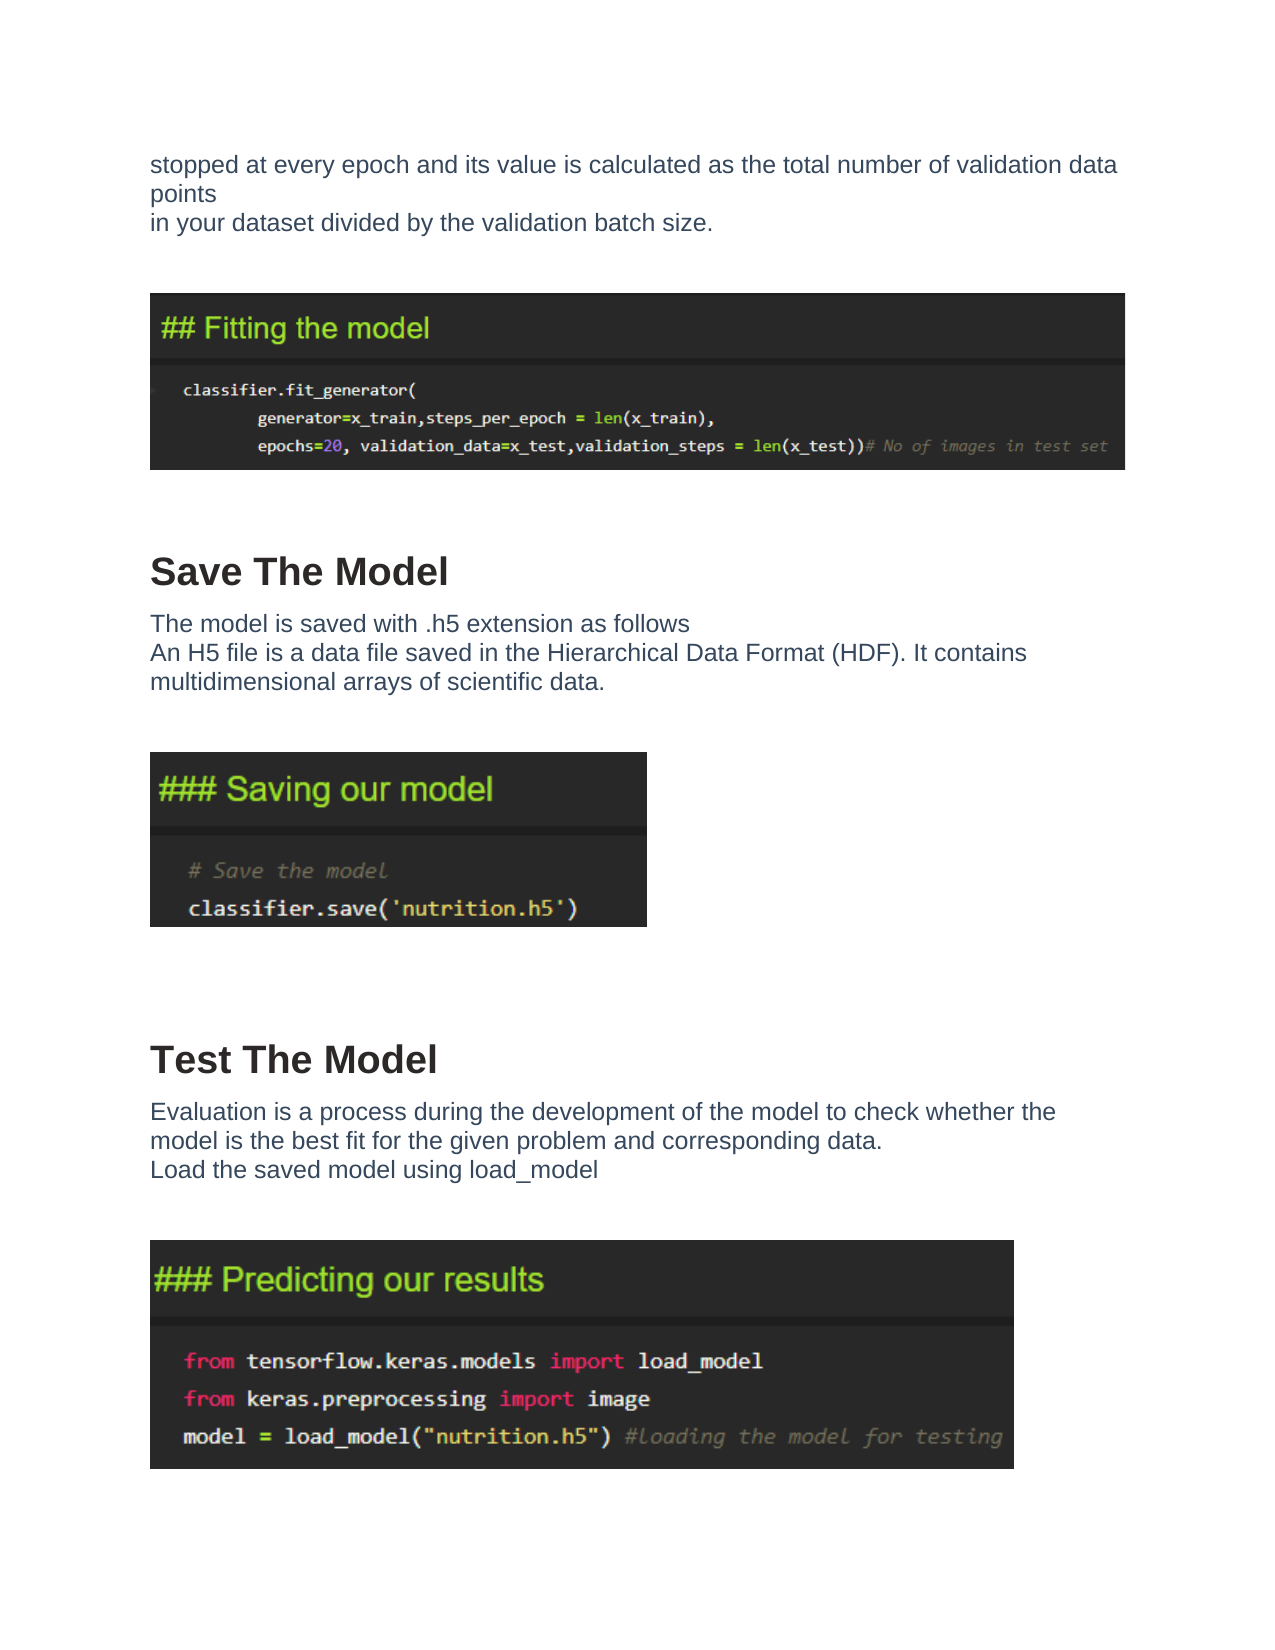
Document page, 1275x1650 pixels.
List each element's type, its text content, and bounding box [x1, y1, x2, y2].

text The model is saved with .h5 extension as follows [150, 609, 1125, 638]
picture [150, 293, 1125, 470]
text Save The Model [150, 548, 1125, 593]
text An H5 file is a data file saved in the Hierarchical Data Format (HDF). It contains multidimensional arrays of scientific data. [150, 638, 1125, 695]
text Evaluation is a process during the development of the model to check whether the model is the best fit for the given problem and corresponding data. [150, 1097, 1125, 1155]
text stopped at every epoch and its value is calculated as the total number of validation data points [150, 150, 1125, 207]
picture [150, 752, 647, 927]
text Load the saved model using load_model [150, 1155, 1125, 1184]
picture [150, 1240, 1014, 1469]
text Test The Model [150, 1036, 1125, 1082]
text in your dataset divided by the validation batch size. [150, 207, 1125, 236]
